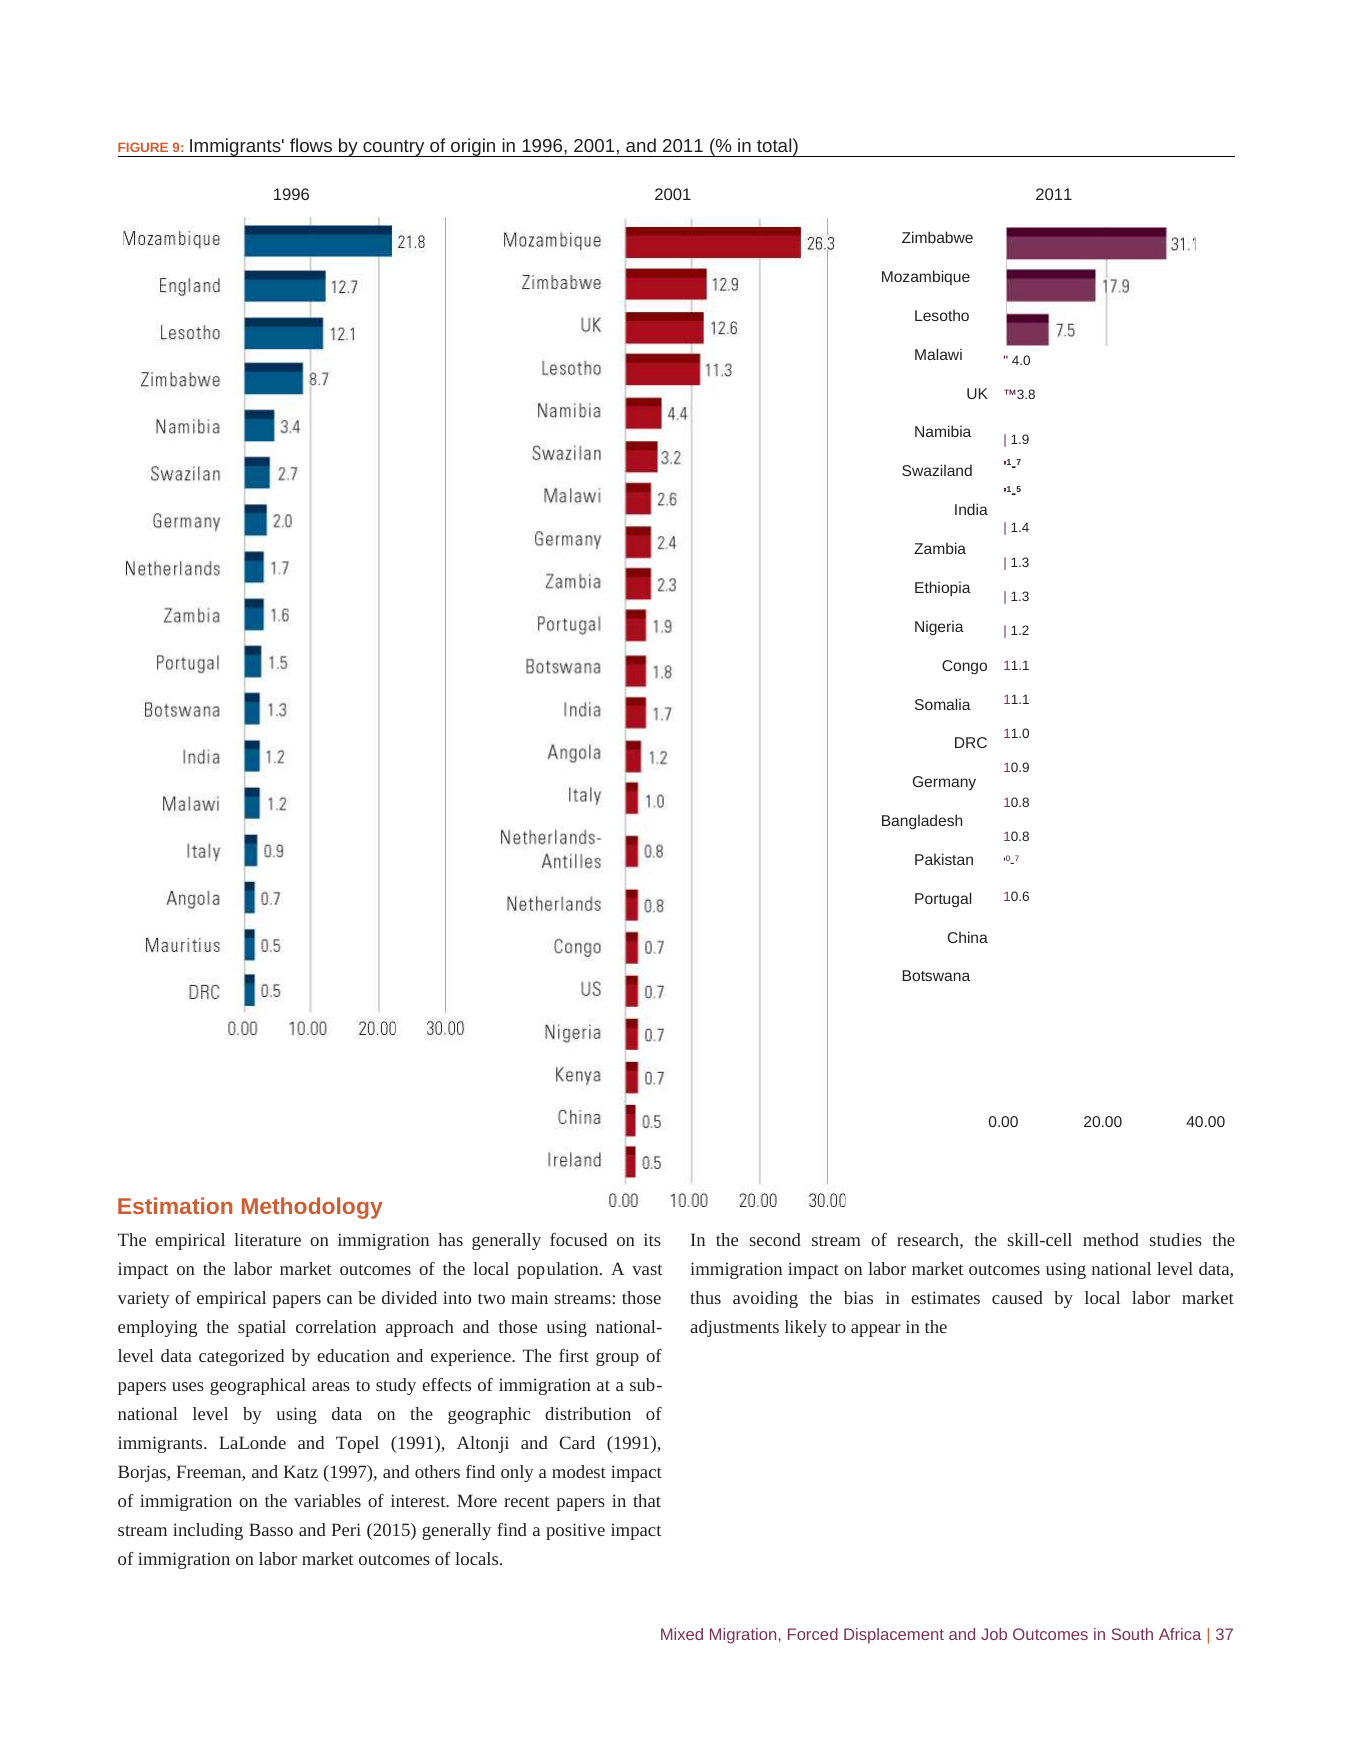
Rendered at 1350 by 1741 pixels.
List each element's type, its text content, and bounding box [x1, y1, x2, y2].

text Germany [881, 773, 987, 791]
text Somalia [881, 695, 987, 713]
text '1-5 [1003, 484, 1059, 501]
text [690, 1228, 1235, 1337]
text | 1.2 [1003, 623, 1059, 638]
text Bangladesh [881, 812, 987, 830]
text | 1.3 [1003, 554, 1059, 570]
text 11.1 [1003, 657, 1059, 673]
text | 1.3 [1003, 589, 1059, 604]
text Swaziland [881, 462, 987, 480]
text Ethiopia [881, 579, 987, 597]
text 2001 [654, 184, 695, 204]
text '1-7 [1003, 457, 1059, 474]
picture [1006, 227, 1196, 346]
text ™3.8 [1003, 387, 1059, 402]
text Zimbabwe [881, 229, 987, 247]
text " 4.0 [1003, 352, 1059, 368]
text Malawi [881, 346, 987, 363]
text Botswana [881, 967, 987, 985]
text UK [881, 384, 987, 402]
text '0-7 [1003, 854, 1059, 870]
text Portugal [881, 889, 987, 907]
picture [123, 215, 846, 1207]
text DRC [881, 734, 987, 752]
text Nigeria [881, 617, 987, 636]
text 10.6 [1003, 889, 1059, 904]
text 0.00 20.00 40.00 [988, 1113, 1229, 1131]
text Lesotho [881, 307, 987, 325]
text | 1.4 [1003, 520, 1059, 536]
text China [881, 928, 987, 946]
text Mozambique [881, 268, 987, 286]
text 10.8 [1003, 794, 1059, 810]
text 10.8 [1003, 828, 1059, 844]
text Estimation Methodology [117, 1193, 413, 1219]
text The empirical literature on immigration has generally focused on its impact on the labor market outcomes of the local population. A vast variety of empirical papers can be divided into two main streams: those employing the spatial correlation approach and those using national-level data categorized by education and experience. The first group of papers uses geographical areas to study effects of immigration at a subnational level by using data on the geographic distribution of immigrants. LaLonde and Topel (1991), Altonji and Card (1991), Borjas, Freeman, and Katz (1997), and others find only a modest impact of immigration on the variables of interest. More recent papers in that stream including Basso and Peri (2015) generally find a positive impact of immigration on labor market outcomes of locals. [117, 1228, 662, 1570]
text Pakistan [881, 851, 987, 869]
text India [881, 501, 987, 519]
text Namibia [881, 423, 987, 441]
text | 1.9 [1003, 431, 1059, 447]
text 11.1 [1003, 691, 1059, 707]
text Congo [881, 656, 987, 674]
text Zambia [881, 540, 987, 558]
text FIGURE 9: Immigrants' flows by country of origin in 1996, 2001, and 2011 (% in total) [117, 135, 1235, 157]
text 11.0 [1003, 726, 1059, 741]
text 10.9 [1003, 760, 1059, 776]
text 2011 [1035, 184, 1077, 204]
text 1996 [273, 184, 314, 204]
